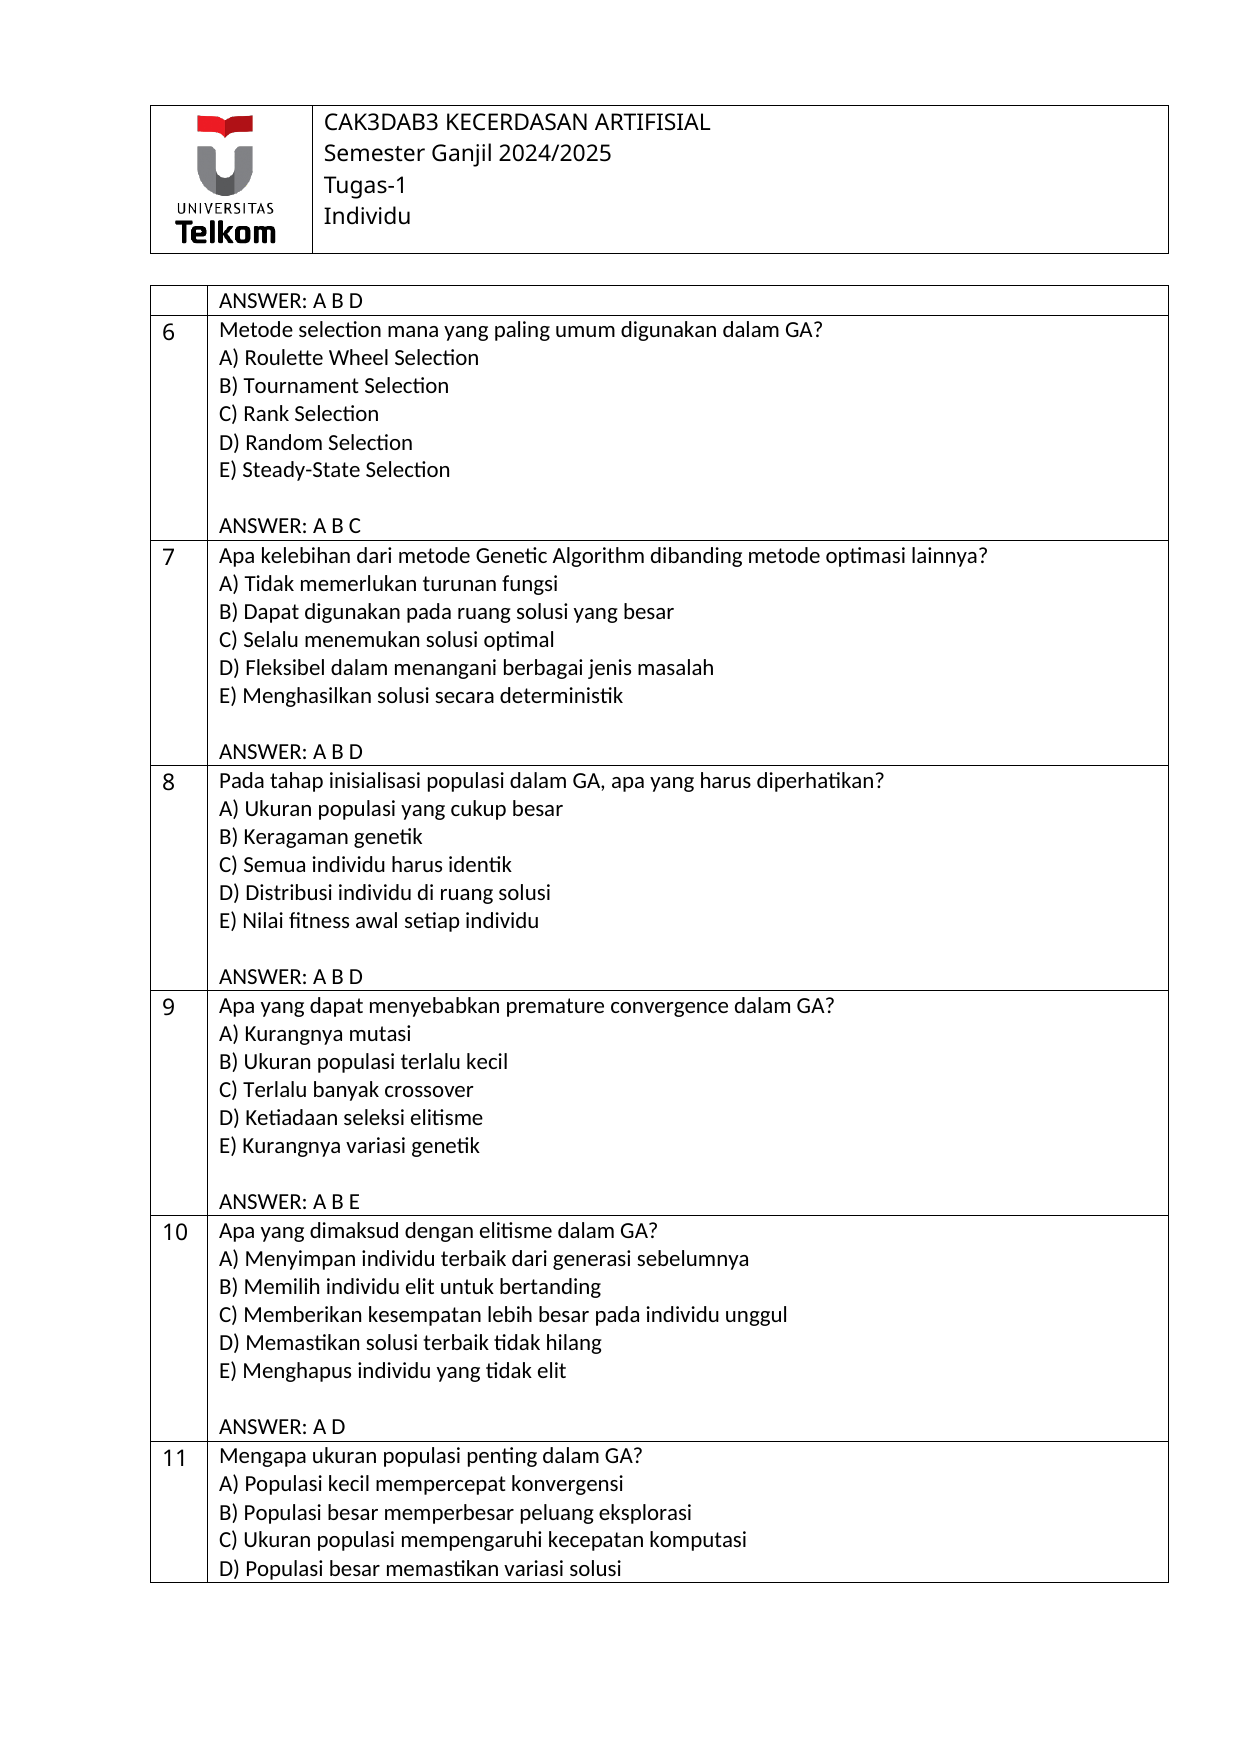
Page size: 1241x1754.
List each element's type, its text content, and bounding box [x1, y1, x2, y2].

table_cell 10 [151, 1216, 207, 1441]
table_cell 9 [151, 991, 207, 1215]
table_cell 7 [151, 541, 207, 765]
table_cell Apa yang dimaksud dengan elitisme dalam GA? A) Menyimpan individu terbaik dari generasi sebelumnya B) Memilih individu elit untuk bertanding C) Memberikan kesempatan lebih besar pada individu unggul D) Memastikan solusi terbaik tidak hilang E) Menghapus individu yang tidak elit ANSWER: A D [208, 1216, 1168, 1441]
table_cell Metode selection mana yang paling umum digunakan dalam GA? A) Roulette Wheel Selection B) Tournament Selection C) Rank Selection D) Random Selection E) Steady-State Selection ANSWER: A B C [208, 316, 1168, 540]
table_cell Apa kelebihan dari metode Genetic Algorithm dibanding metode optimasi lainnya? A) Tidak memerlukan turunan fungsi B) Dapat digunakan pada ruang solusi yang besar C) Selalu menemukan solusi optimal D) Fleksibel dalam menangani berbagai jenis masalah E) Menghasilkan solusi secara deterministik ANSWER: A B D [208, 541, 1168, 765]
picture [161, 106, 289, 254]
table_cell Apa yang dapat menyebabkan premature convergence dalam GA? A) Kurangnya mutasi B) Ukuran populasi terlalu kecil C) Terlalu banyak crossover D) Ketiadaan seleksi elitisme E) Kurangnya variasi genetik ANSWER: A B E [208, 991, 1168, 1215]
table_cell Pada tahap inisialisasi populasi dalam GA, apa yang harus diperhatikan? A) Ukuran populasi yang cukup besar B) Keragaman genetik C) Semua individu harus identik D) Distribusi individu di ruang solusi E) Nilai fitness awal setiap individu ANSWER: A B D [208, 766, 1168, 990]
table_cell 6 [151, 316, 207, 540]
table_cell 8 [151, 766, 207, 990]
table_cell 5 [151, 286, 207, 314]
table_cell 11 [151, 1442, 207, 1582]
